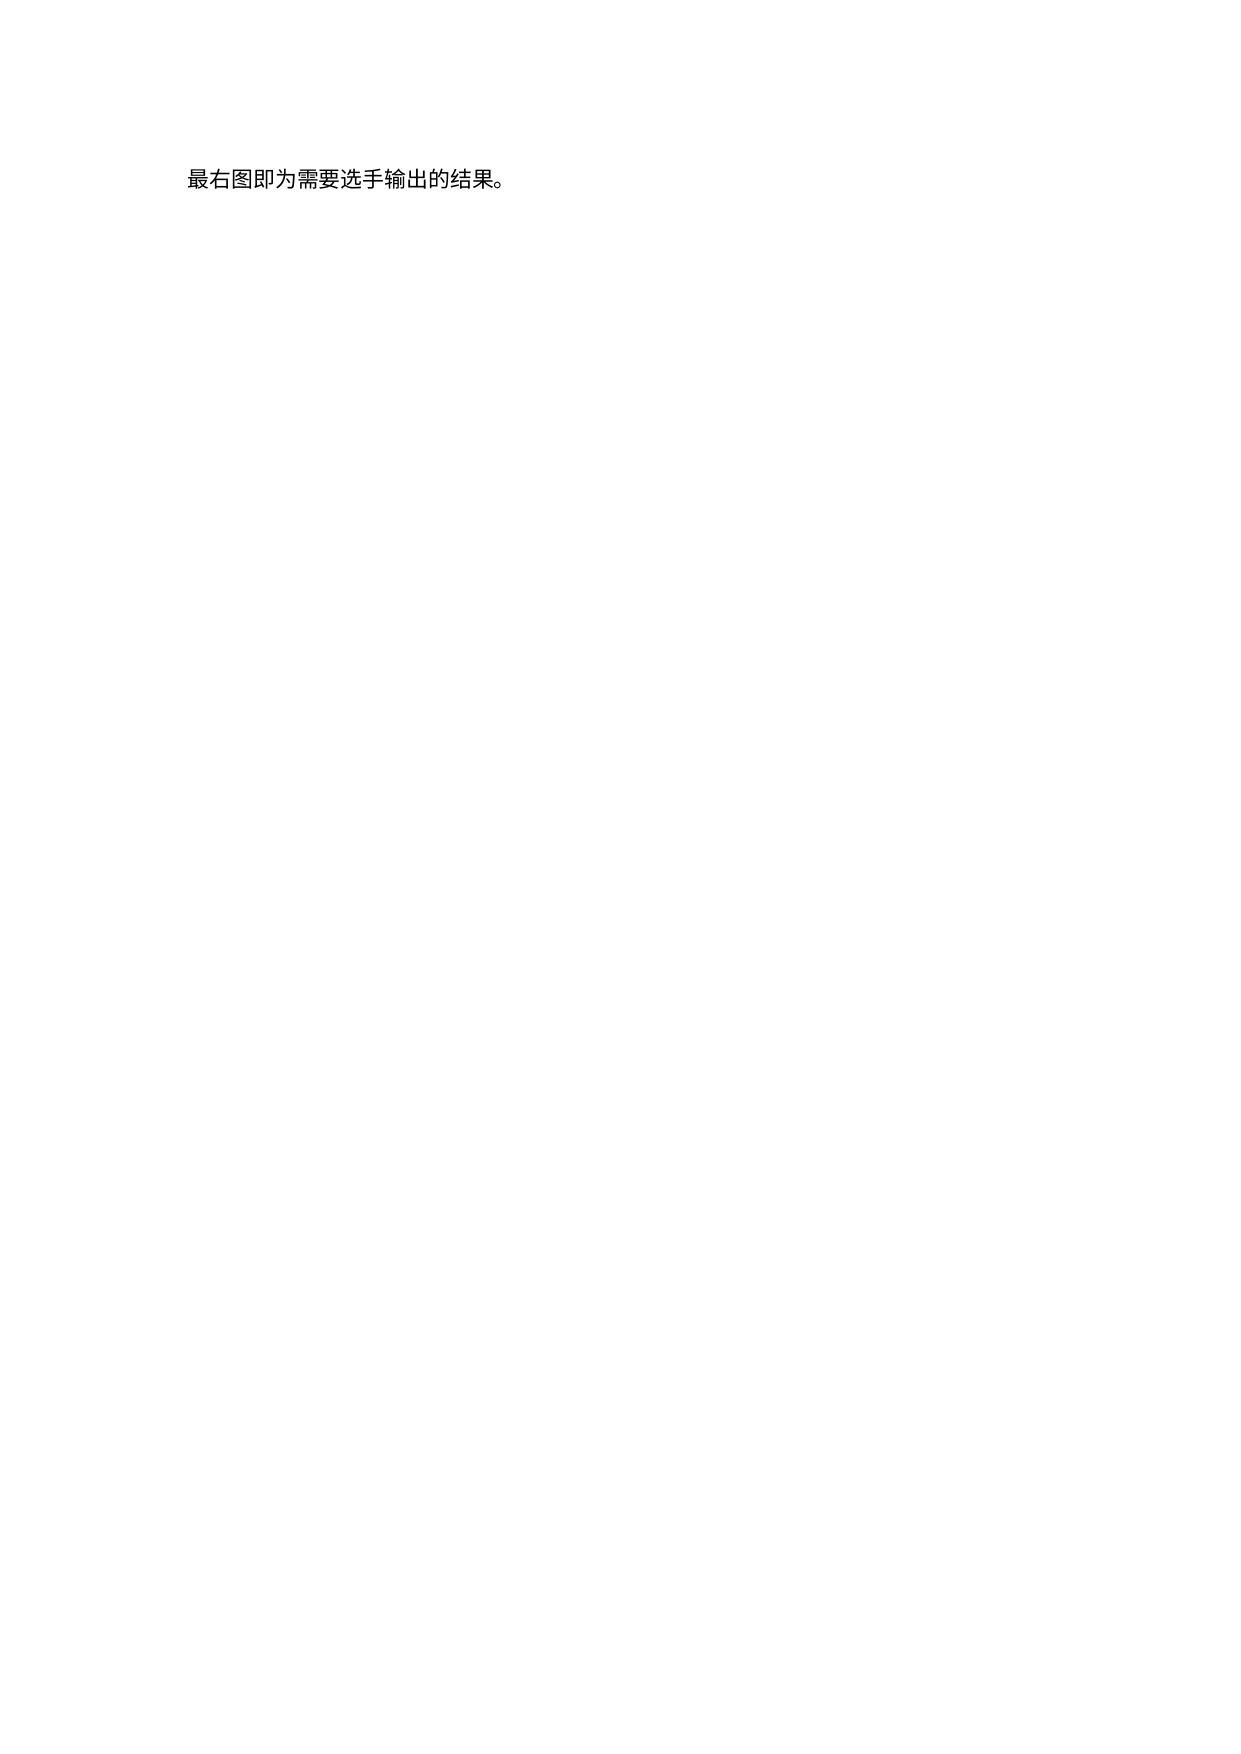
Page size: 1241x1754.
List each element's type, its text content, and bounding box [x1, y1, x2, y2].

text 最右图即为需要选手输出的结果。 [187, 162, 1053, 194]
